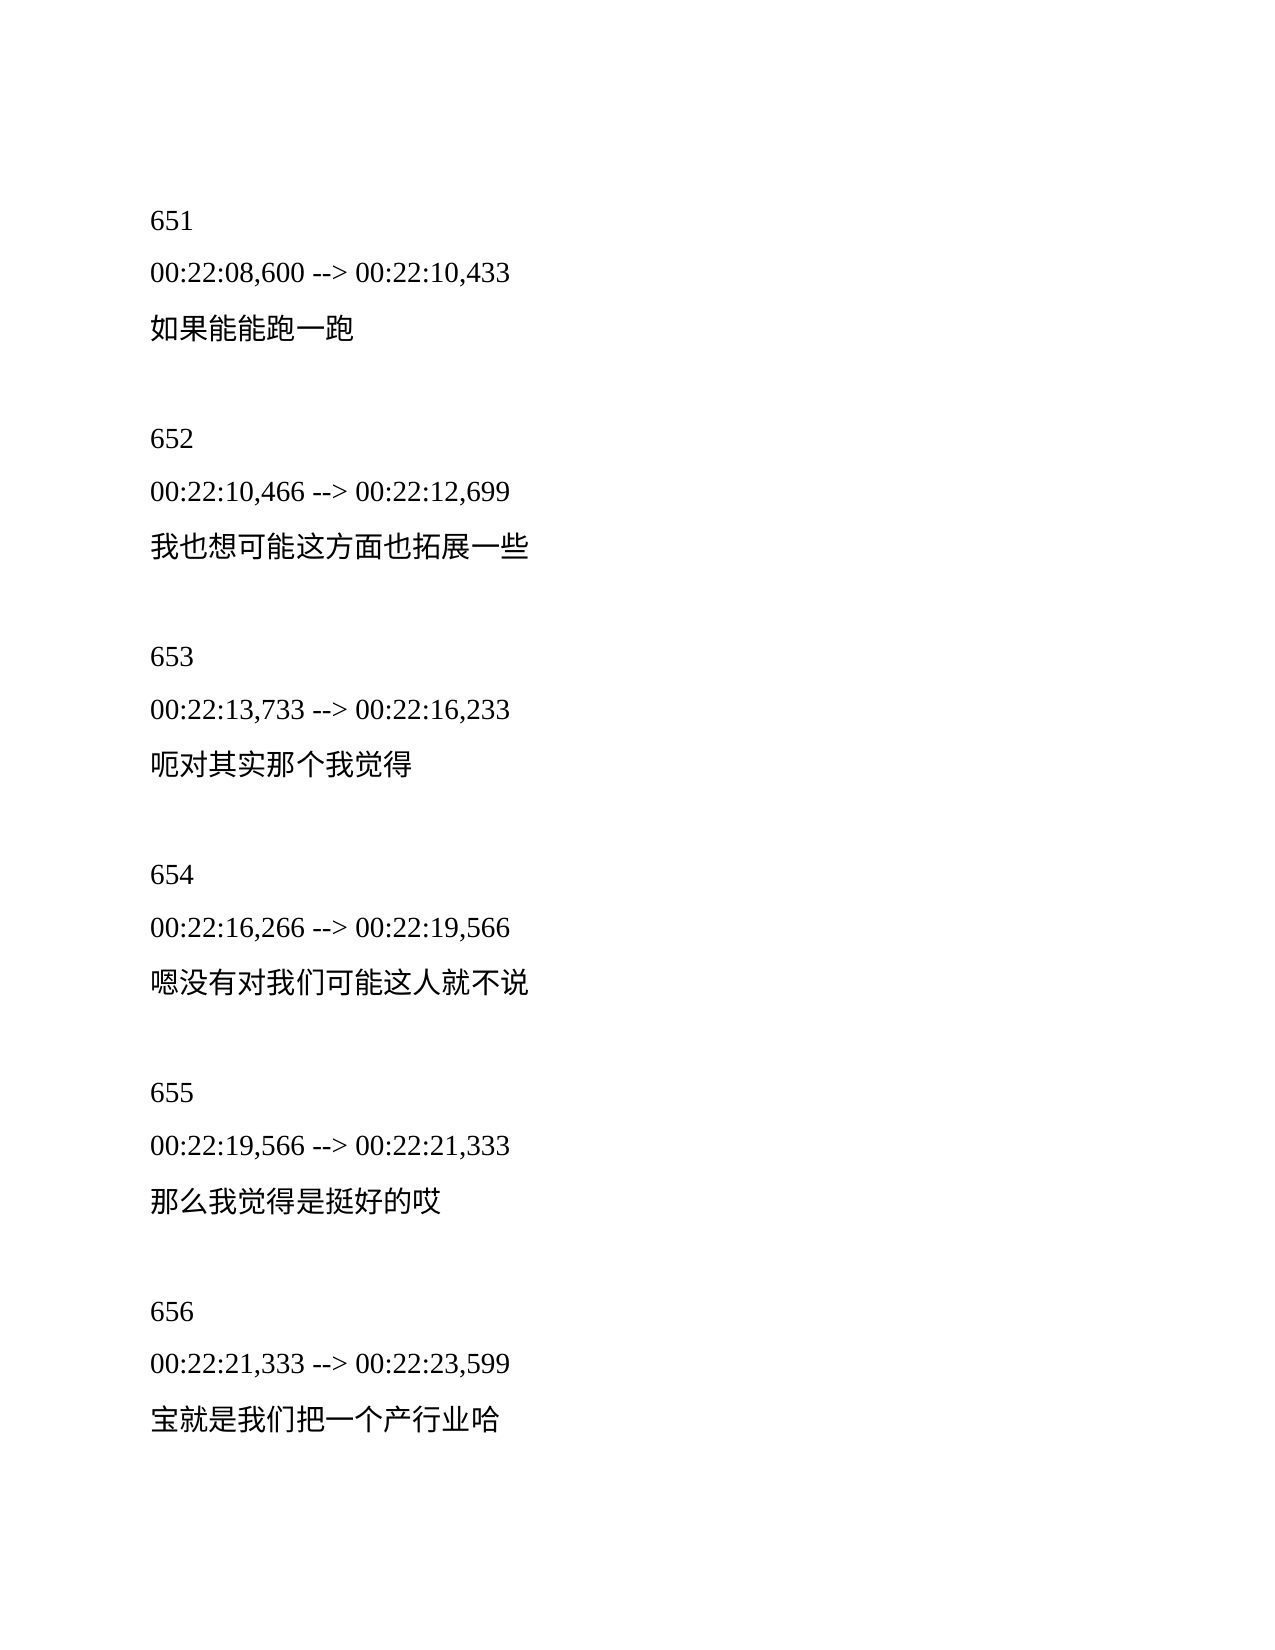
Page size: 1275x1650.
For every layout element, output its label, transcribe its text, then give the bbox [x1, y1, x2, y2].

text 00:22:08,600 --> 00:22:10,433 [150, 255, 1125, 289]
text 如果能能跑一跑 [150, 308, 1125, 348]
text 我也想可能这方面也拓展一些 [150, 526, 1125, 566]
text 那么我觉得是挺好的哎 [150, 1181, 1125, 1221]
text 651 [150, 203, 1125, 236]
text 652 [150, 421, 1125, 454]
text 655 [150, 1076, 1125, 1109]
text 654 [150, 857, 1125, 891]
text 00:22:13,733 --> 00:22:16,233 [150, 692, 1125, 725]
text 宝就是我们把一个产行业哈 [150, 1399, 1125, 1439]
text 00:22:16,266 --> 00:22:19,566 [150, 910, 1125, 944]
text 嗯没有对我们可能这人就不说 [150, 963, 1125, 1002]
text 00:22:19,566 --> 00:22:21,333 [150, 1128, 1125, 1162]
text 呃对其实那个我觉得 [150, 744, 1125, 784]
text 00:22:21,333 --> 00:22:23,599 [150, 1347, 1125, 1380]
text 656 [150, 1294, 1125, 1327]
text 00:22:10,466 --> 00:22:12,699 [150, 474, 1125, 507]
text 653 [150, 639, 1125, 673]
